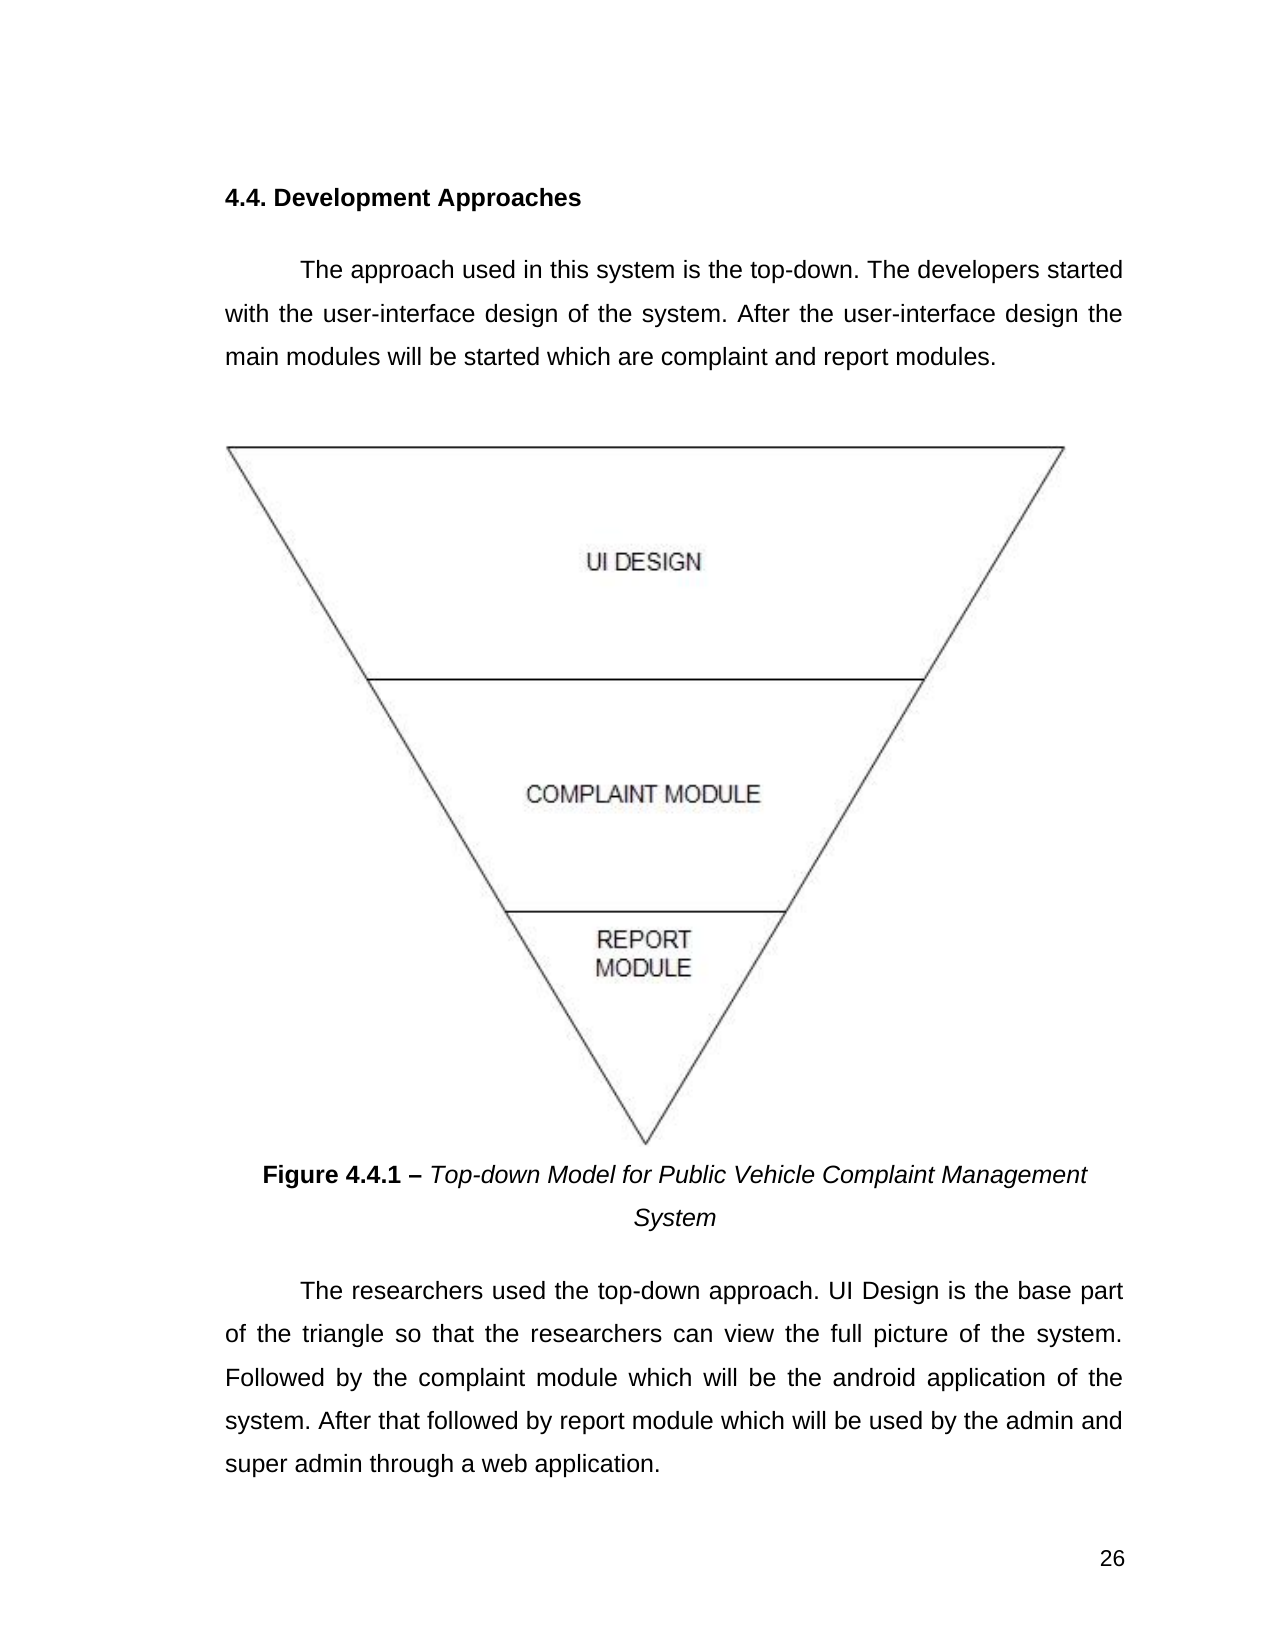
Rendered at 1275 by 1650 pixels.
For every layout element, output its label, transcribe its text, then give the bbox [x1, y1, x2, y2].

text 4.4. Development Approaches [225, 183, 1125, 212]
text The researchers used the top-down approach. UI Design is the base part of the triangle so that the researchers can view the full picture of the system. Followed by the complaint module which will be the android application of the system. After that followed by report module which will be used by the admin and super admin through a web application. [225, 1276, 1125, 1478]
text Figure 4.4.1 – Top-down Model for Public Vehicle Complaint Management System [225, 1160, 1125, 1232]
picture [225, 445, 1067, 1147]
text The approach used in this system is the top-down. The developers started with the user-interface design of the system. After the user-interface design the main modules will be started which are complaint and report modules. [225, 256, 1125, 371]
